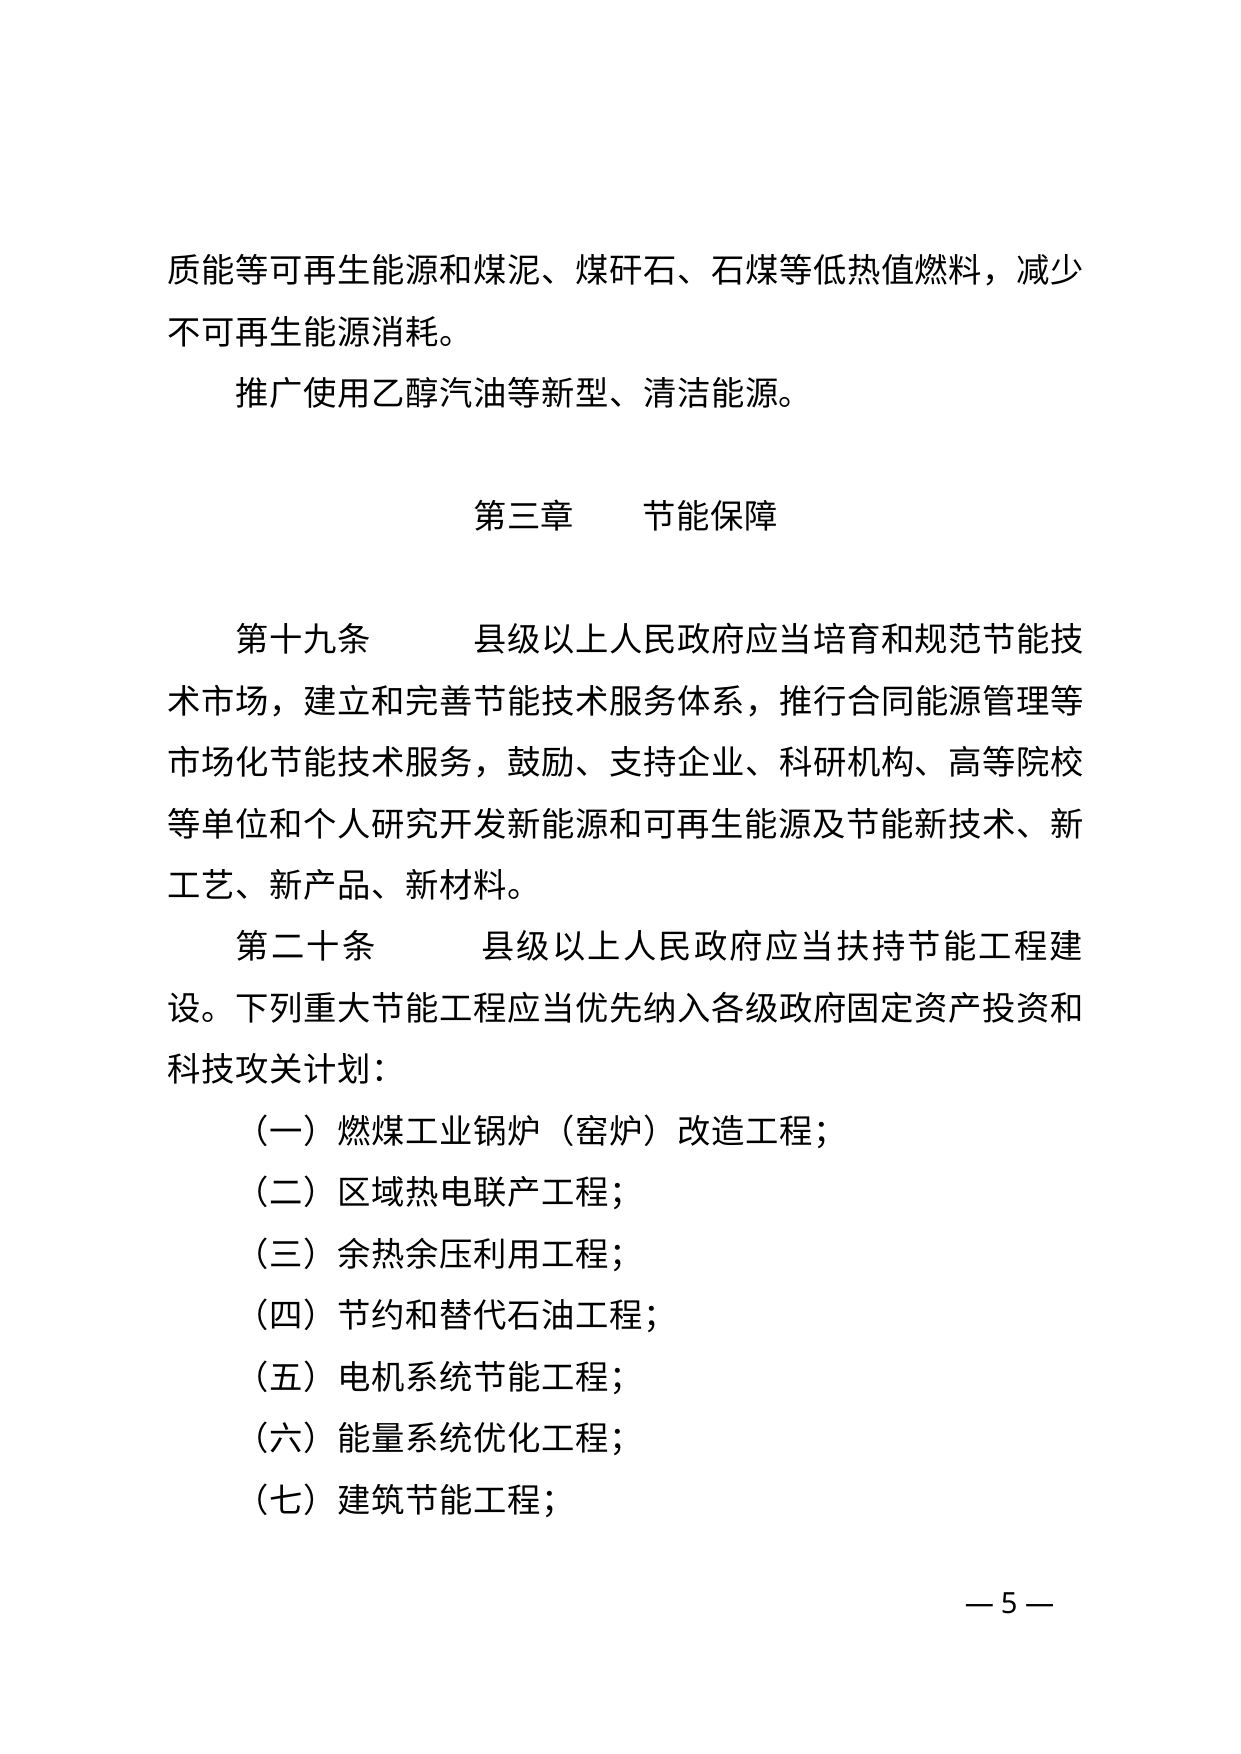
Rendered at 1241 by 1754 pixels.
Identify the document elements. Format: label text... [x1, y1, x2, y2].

text （二）区域热电联产工程； [168, 1159, 1084, 1221]
text （四）节约和替代石油工程； [168, 1282, 1084, 1344]
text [168, 238, 1084, 361]
text 第二十条 县级以上人民政府应当扶持节能工程建设。下列重大节能工程应当优先纳入各级政府固定资产投资和科技攻关计划： [168, 914, 1084, 1098]
text （一）燃煤工业锅炉（窑炉）改造工程； [168, 1098, 1084, 1159]
text 第三章 节能保障 [168, 483, 1084, 545]
text （五）电机系统节能工程； [168, 1344, 1084, 1405]
text （三）余热余压利用工程； [168, 1221, 1084, 1282]
text （六）能量系统优化工程； [168, 1405, 1084, 1467]
text （七）建筑节能工程； [168, 1467, 1084, 1528]
text 推广使用乙醇汽油等新型、清洁能源。 [168, 361, 1084, 422]
text 第十九条 县级以上人民政府应当培育和规范节能技术市场，建立和完善节能技术服务体系，推行合同能源管理等市场化节能技术服务，鼓励、支持企业、科研机构、高等院校等单位和个人研究开发新能源和可再生能源及节能新技术、新工艺、新产品、新材料。 [168, 606, 1084, 914]
